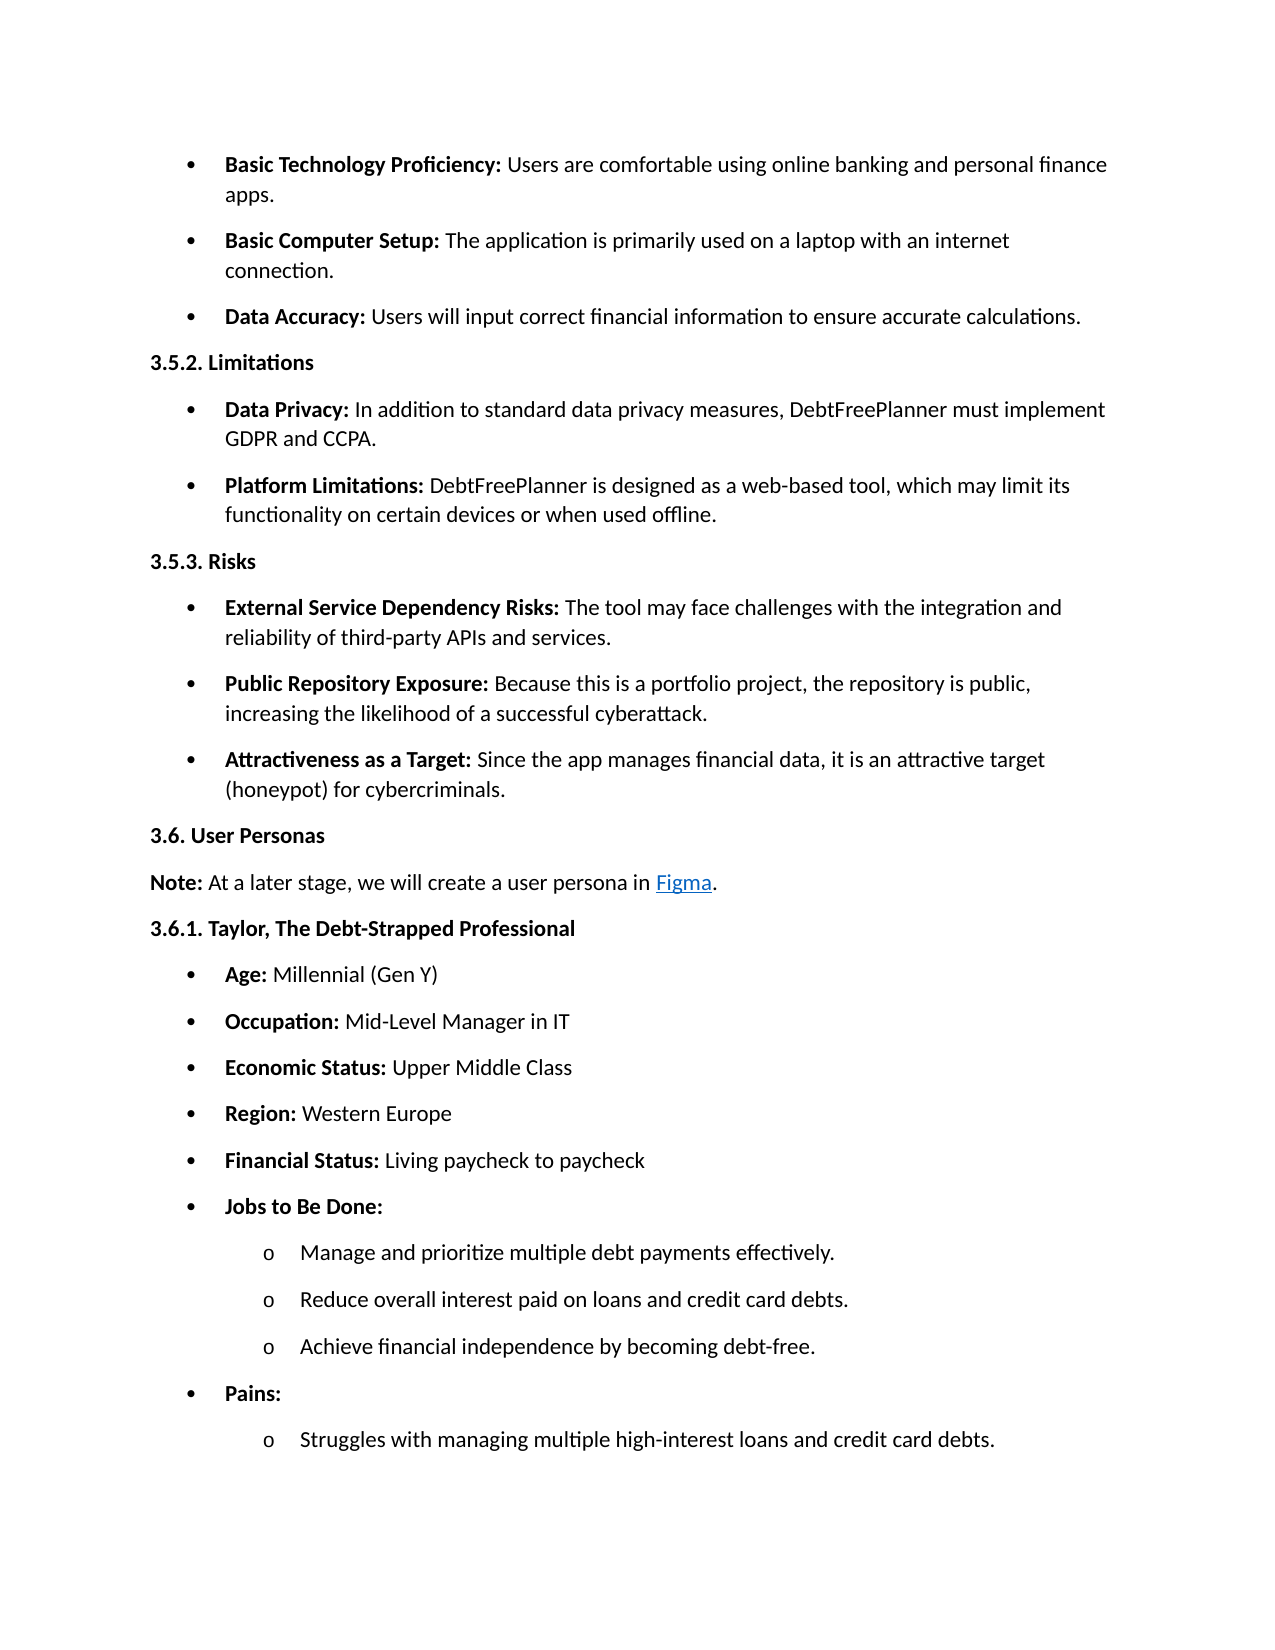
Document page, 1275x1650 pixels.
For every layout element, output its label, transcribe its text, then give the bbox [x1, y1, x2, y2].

list Platform Limitations: DebtFreePlanner is designed as a web-based tool, which may limit its functionality on certain devices or when used offline. [187, 471, 1125, 528]
list Basic Computer Setup: The application is primarily used on a laptop with an internet connection. [187, 226, 1125, 284]
list Region: Western Europe [187, 1099, 1125, 1127]
list Struggles with managing multiple high-interest loans and credit card debts. [262, 1426, 1125, 1454]
list Pains: [187, 1379, 1125, 1407]
text 3.5.3. Risks [150, 547, 1125, 575]
text 3.6. User Personas [150, 821, 1125, 849]
list Data Privacy: In addition to standard data privacy measures, DebtFreePlanner must implement GDPR and CCPA. [187, 395, 1125, 452]
list Occupation: Mid-Level Manager in IT [187, 1007, 1125, 1035]
list Manage and prioritize multiple debt payments effectively. [262, 1238, 1125, 1267]
text 3.6.1. Taylor, The Debt-Strapped Professional [150, 914, 1125, 942]
list Public Repository Exposure: Because this is a portfolio project, the repository is public, increasing the likelihood of a successful cyberattack. [187, 669, 1125, 727]
list Economic Status: Upper Middle Class [187, 1053, 1125, 1081]
list Age: Millennial (Gen Y) [187, 960, 1125, 988]
list Financial Status: Living paycheck to paycheck [187, 1146, 1125, 1174]
text Note: At a later stage, we will create a user persona in Figma. [150, 868, 1125, 896]
list Achieve financial independence by becoming debt-free. [262, 1332, 1125, 1361]
text 3.5.2. Limitations [150, 348, 1125, 376]
list Jobs to Be Done: [187, 1192, 1125, 1220]
list Attractiveness as a Target: Since the app manages financial data, it is an attractive target (honeypot) for cybercriminals. [187, 745, 1125, 803]
list External Service Dependency Risks: The tool may face challenges with the integration and reliability of third-party APIs and services. [187, 593, 1125, 651]
list Reduce overall interest paid on loans and credit card debts. [262, 1285, 1125, 1314]
list Data Accuracy: Users will input correct financial information to ensure accurate calculations. [187, 302, 1125, 330]
list Basic Technology Proficiency: Users are comfortable using online banking and personal finance apps. [187, 150, 1125, 208]
